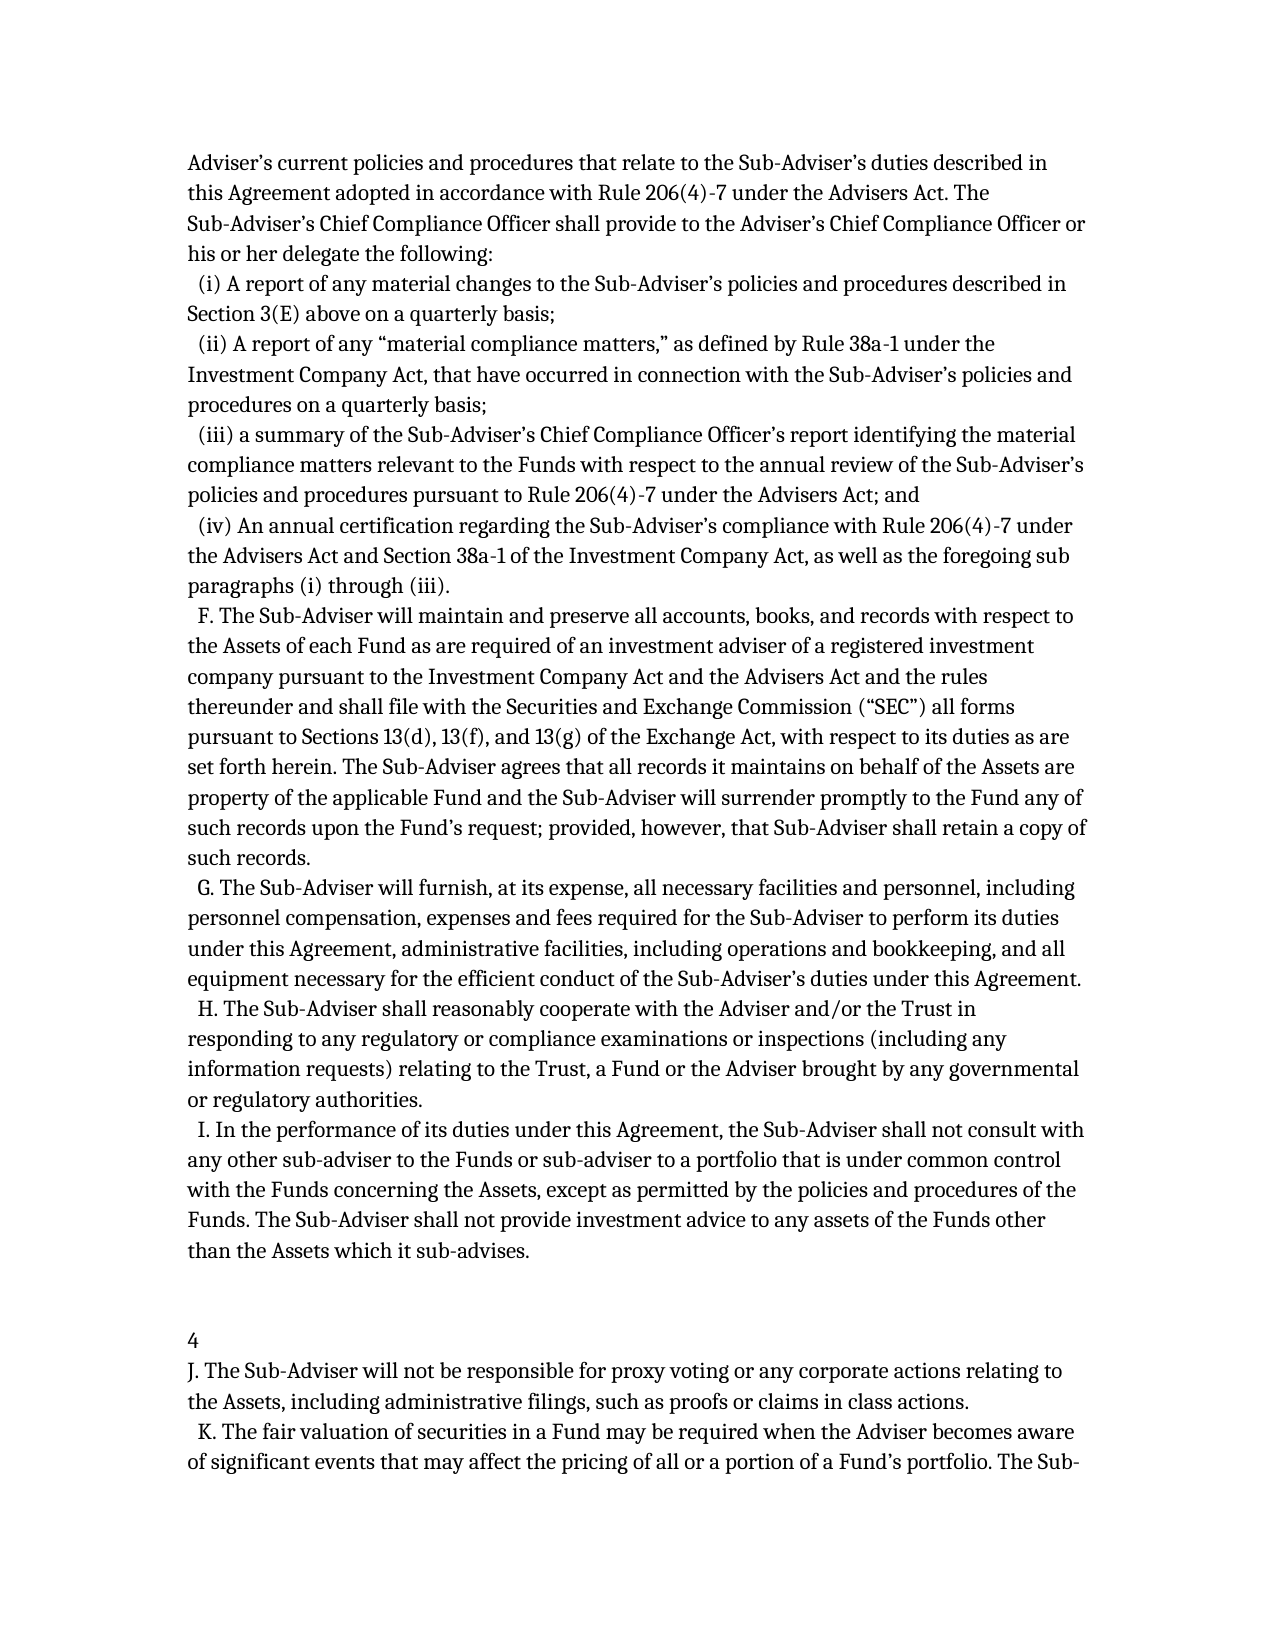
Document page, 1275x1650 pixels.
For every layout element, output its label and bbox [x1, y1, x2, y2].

text [187, 150, 1087, 1475]
